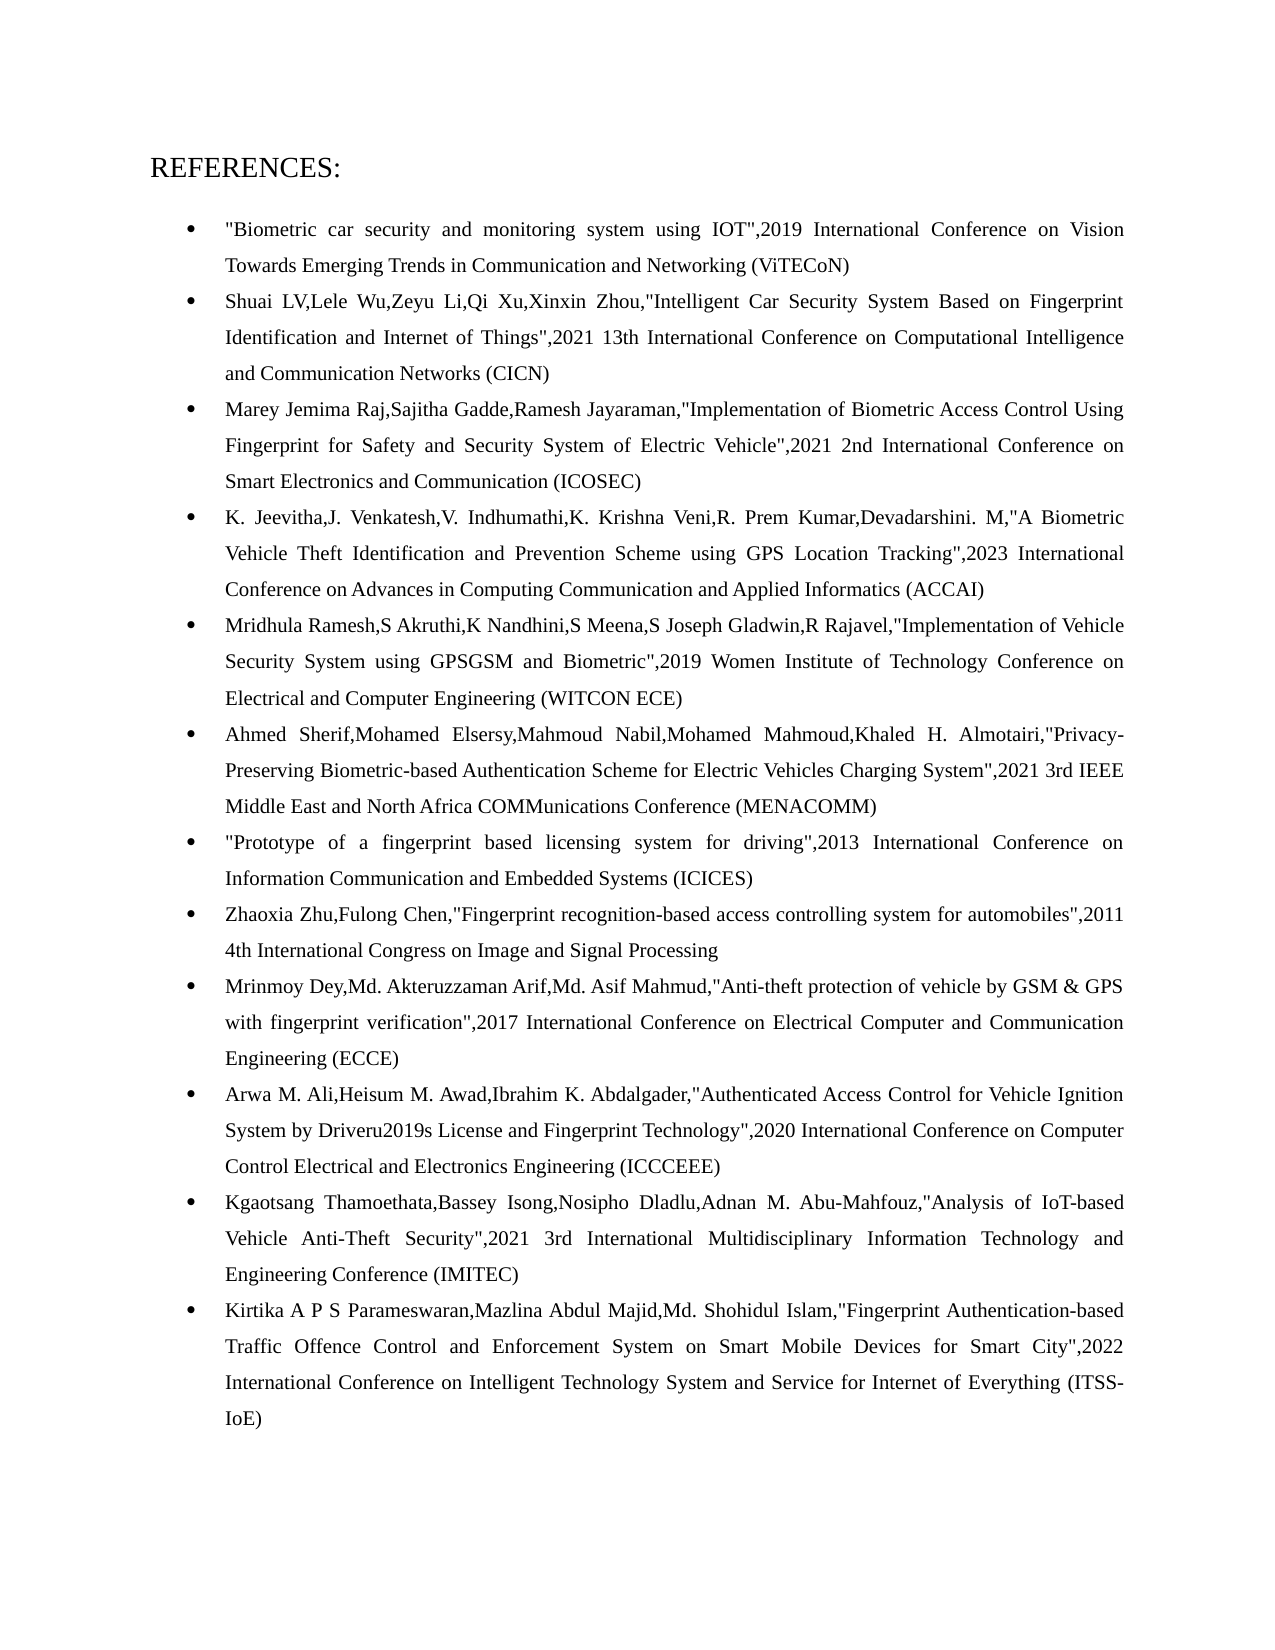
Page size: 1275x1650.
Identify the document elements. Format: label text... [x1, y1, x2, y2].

list Kgaotsang Thamoethata,Bassey Isong,Nosipho Dladlu,Adnan M. Abu-Mahfouz,"Analysis of IoT-based Vehicle Anti-Theft Security",2021 3rd International Multidisciplinary Information Technology and Engineering Conference (IMITEC) [187, 1190, 1125, 1286]
list K. Jeevitha,J. Venkatesh,V. Indhumathi,K. Krishna Veni,R. Prem Kumar,Devadarshini. M,"A Biometric Vehicle Theft Identification and Prevention Scheme using GPS Location Tracking",2023 International Conference on Advances in Computing Communication and Applied Informatics (ACCAI) [187, 505, 1125, 601]
text REFERENCES: [150, 150, 1125, 183]
list "Biometric car security and monitoring system using IOT",2019 International Conference on Vision Towards Emerging Trends in Communication and Networking (ViTECoN) [187, 217, 1125, 277]
list Shuai LV,Lele Wu,Zeyu Li,Qi Xu,Xinxin Zhou,"Intelligent Car Security System Based on Fingerprint Identification and Internet of Things",2021 13th International Conference on Computational Intelligence and Communication Networks (CICN) [187, 289, 1125, 385]
list "Prototype of a fingerprint based licensing system for driving",2013 International Conference on Information Communication and Embedded Systems (ICICES) [187, 830, 1125, 890]
list Mrinmoy Dey,Md. Akteruzzaman Arif,Md. Asif Mahmud,"Anti-theft protection of vehicle by GSM & GPS with fingerprint verification",2017 International Conference on Electrical Computer and Communication Engineering (ECCE) [187, 974, 1125, 1070]
list Arwa M. Ali,Heisum M. Awad,Ibrahim K. Abdalgader,"Authenticated Access Control for Vehicle Ignition System by Driveru2019s License and Fingerprint Technology",2020 International Conference on Computer Control Electrical and Electronics Engineering (ICCCEEE) [187, 1082, 1125, 1178]
list Kirtika A P S Parameswaran,Mazlina Abdul Majid,Md. Shohidul Islam,"Fingerprint Authentication-based Traffic Offence Control and Enforcement System on Smart Mobile Devices for Smart City",2022 International Conference on Intelligent Technology System and Service for Internet of Everything (ITSS-IoE) [187, 1298, 1125, 1430]
list Zhaoxia Zhu,Fulong Chen,"Fingerprint recognition-based access controlling system for automobiles",2011 4th International Congress on Image and Signal Processing [187, 902, 1125, 962]
list Marey Jemima Raj,Sajitha Gadde,Ramesh Jayaraman,"Implementation of Biometric Access Control Using Fingerprint for Safety and Security System of Electric Vehicle",2021 2nd International Conference on Smart Electronics and Communication (ICOSEC) [187, 397, 1125, 493]
list Ahmed Sherif,Mohamed Elsersy,Mahmoud Nabil,Mohamed Mahmoud,Khaled H. Almotairi,"Privacy-Preserving Biometric-based Authentication Scheme for Electric Vehicles Charging System",2021 3rd IEEE Middle East and North Africa COMMunications Conference (MENACOMM) [187, 722, 1125, 818]
list Mridhula Ramesh,S Akruthi,K Nandhini,S Meena,S Joseph Gladwin,R Rajavel,"Implementation of Vehicle Security System using GPSGSM and Biometric",2019 Women Institute of Technology Conference on Electrical and Computer Engineering (WITCON ECE) [187, 613, 1125, 709]
